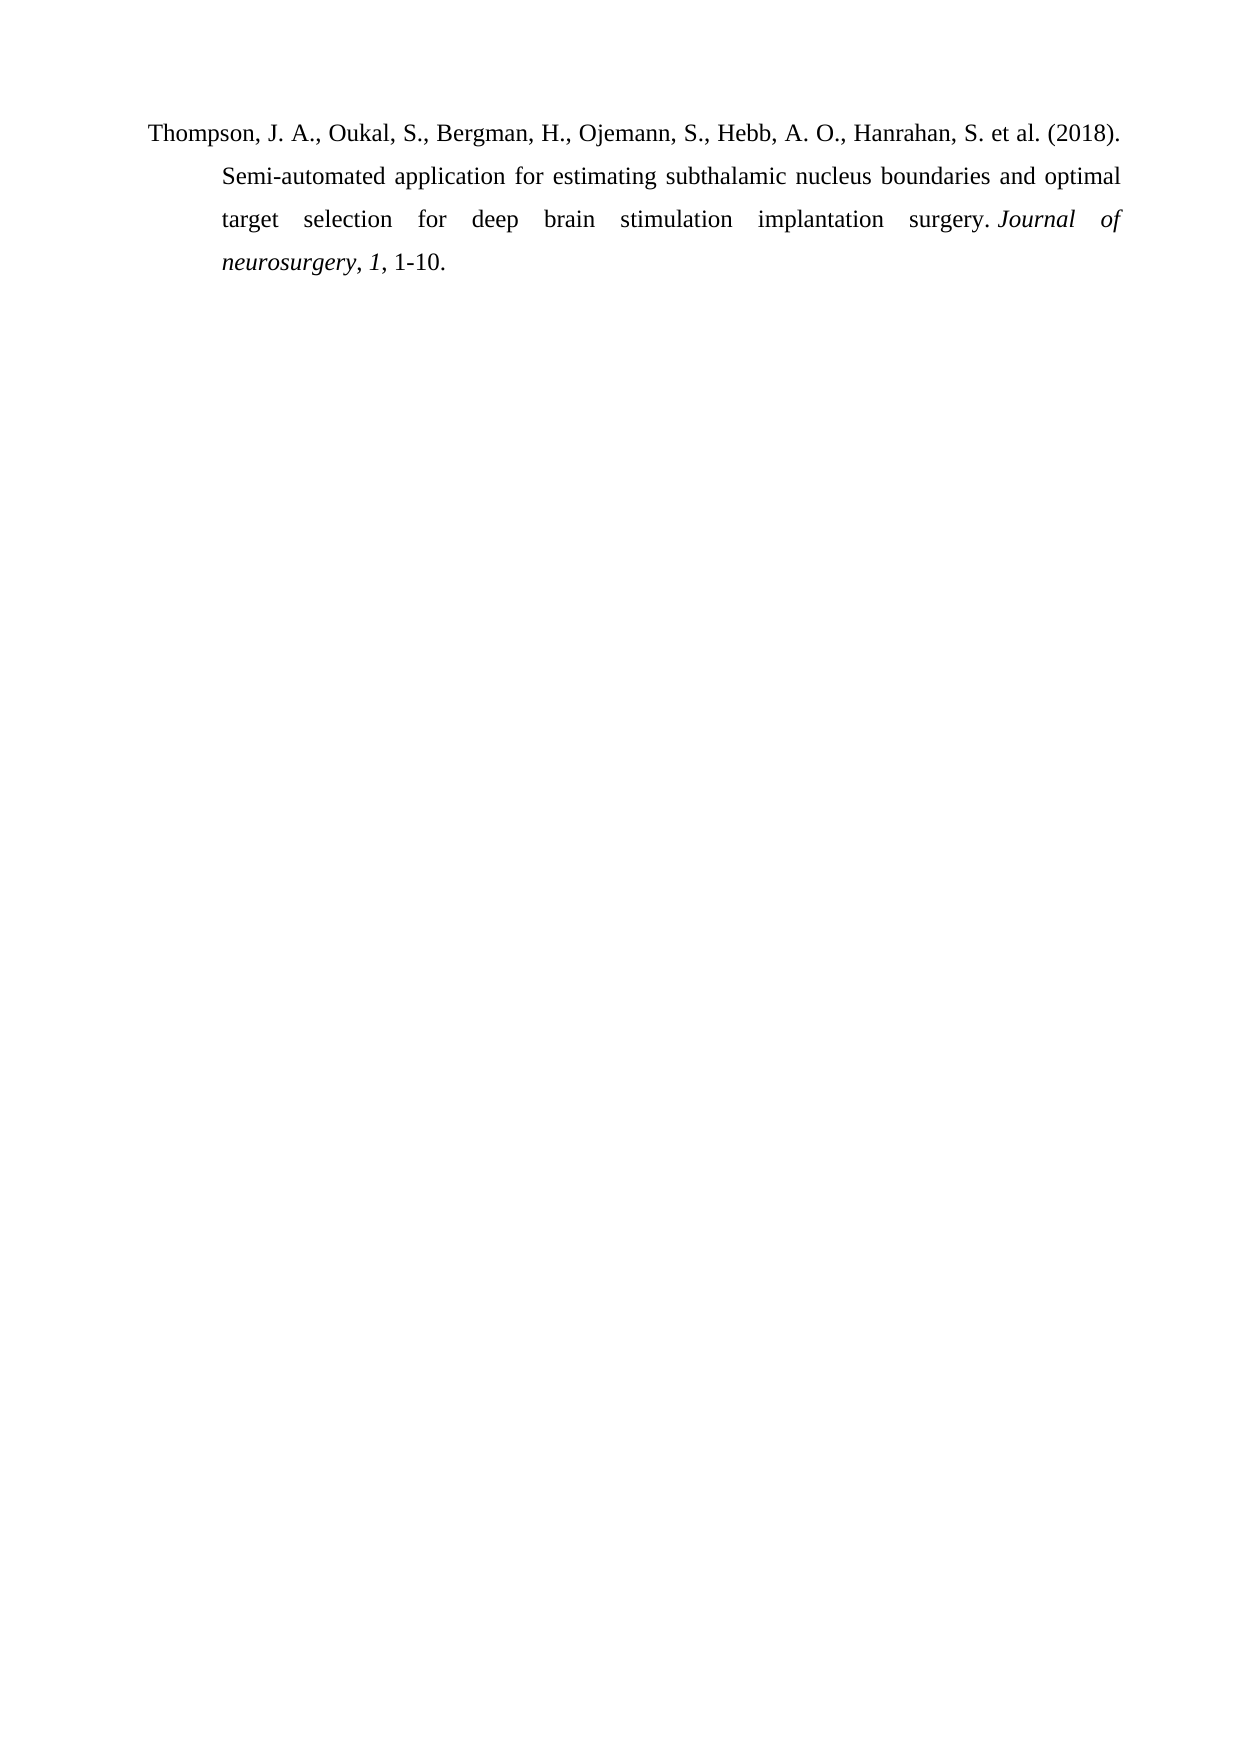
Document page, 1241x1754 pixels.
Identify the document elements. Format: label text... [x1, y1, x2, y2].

text Thompson, J. A., Oukal, S., Bergman, H., Ojemann, S., Hebb, A. O., Hanrahan, S. et al. (2018). Semi-automated application for estimating subthalamic nucleus boundaries and optimal target selection for deep brain stimulation implantation surgery. Journal of neurosurgery, 1, 1-10. [148, 118, 1122, 276]
